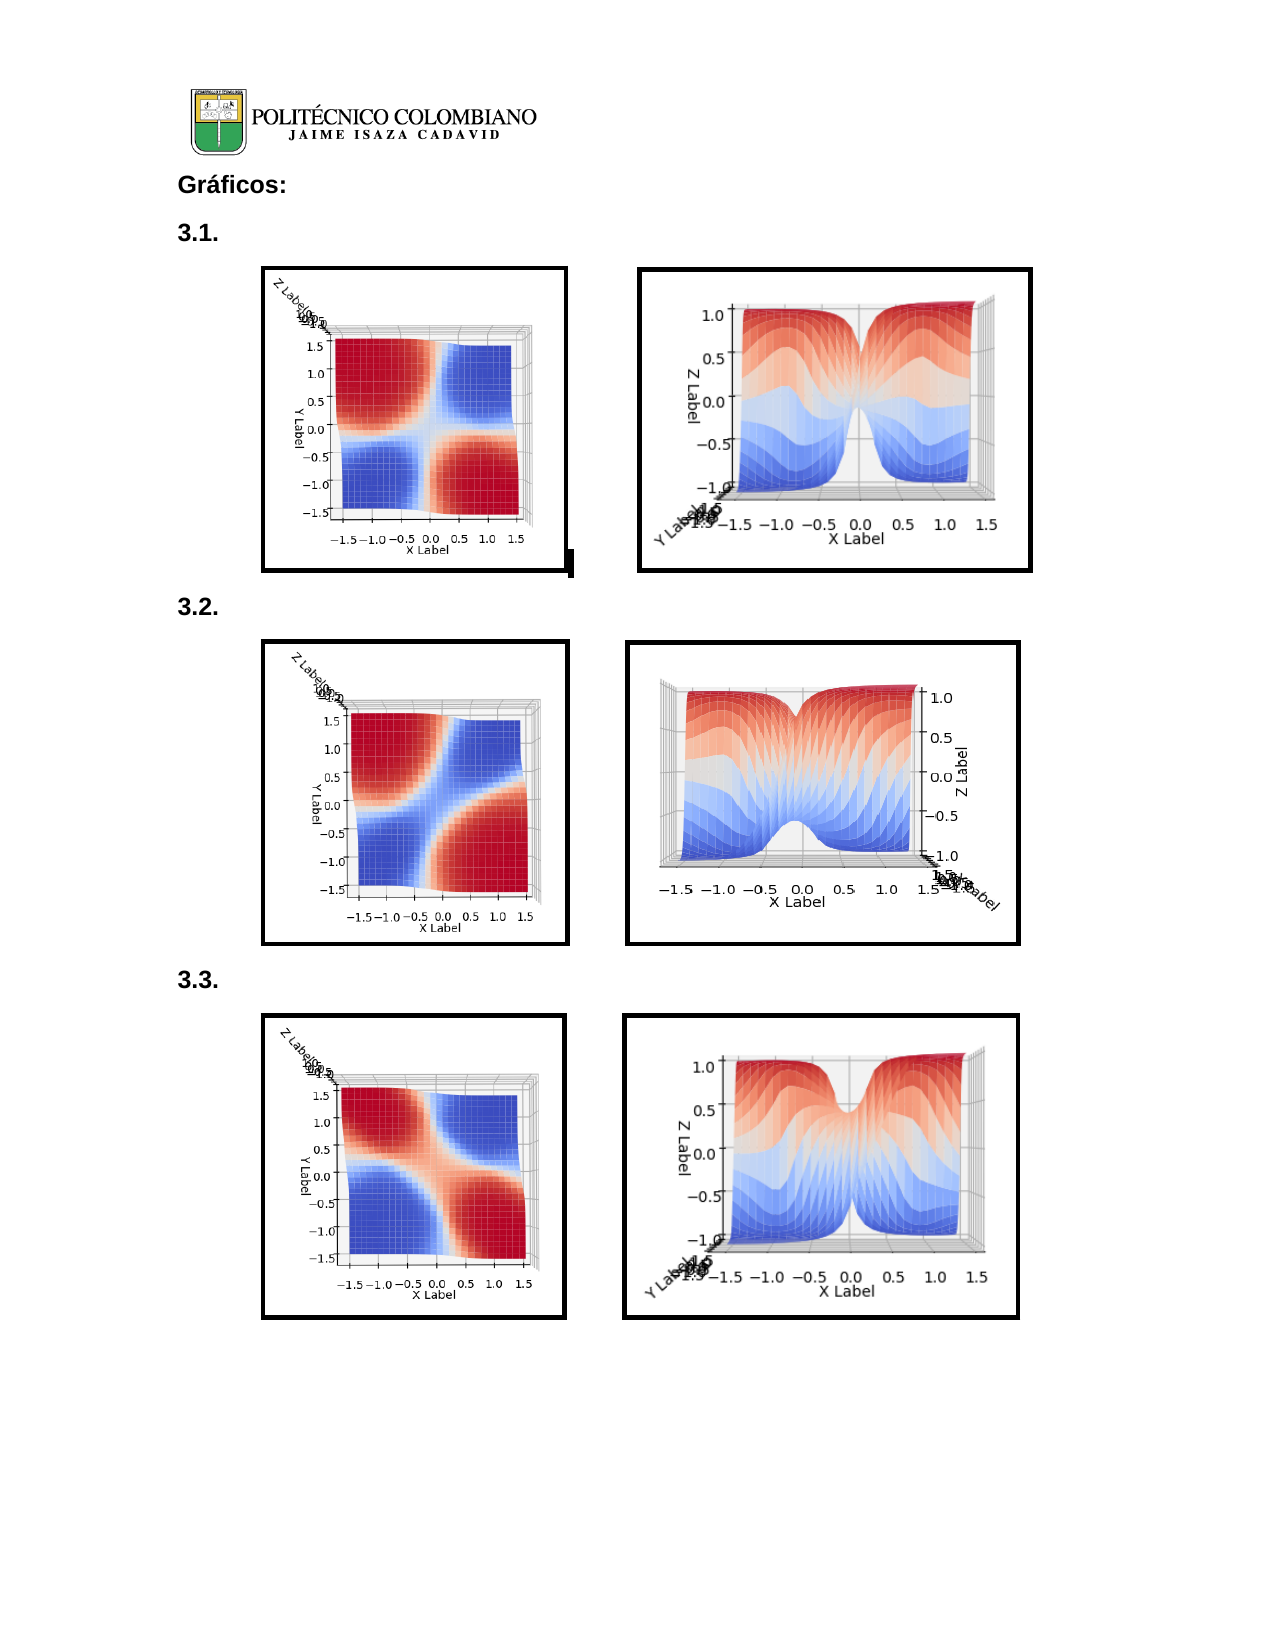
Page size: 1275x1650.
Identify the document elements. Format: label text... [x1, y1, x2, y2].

picture [627, 1018, 1016, 1315]
picture [265, 644, 565, 942]
text Gráficos: [177, 170, 1098, 199]
picture [630, 645, 1016, 942]
text 3.2. [177, 592, 1098, 620]
picture [642, 272, 1028, 568]
picture [177, 73, 549, 171]
text 3.3. [177, 965, 1098, 994]
picture [265, 1018, 562, 1315]
picture [265, 270, 564, 568]
text 3.1. [177, 218, 1098, 247]
